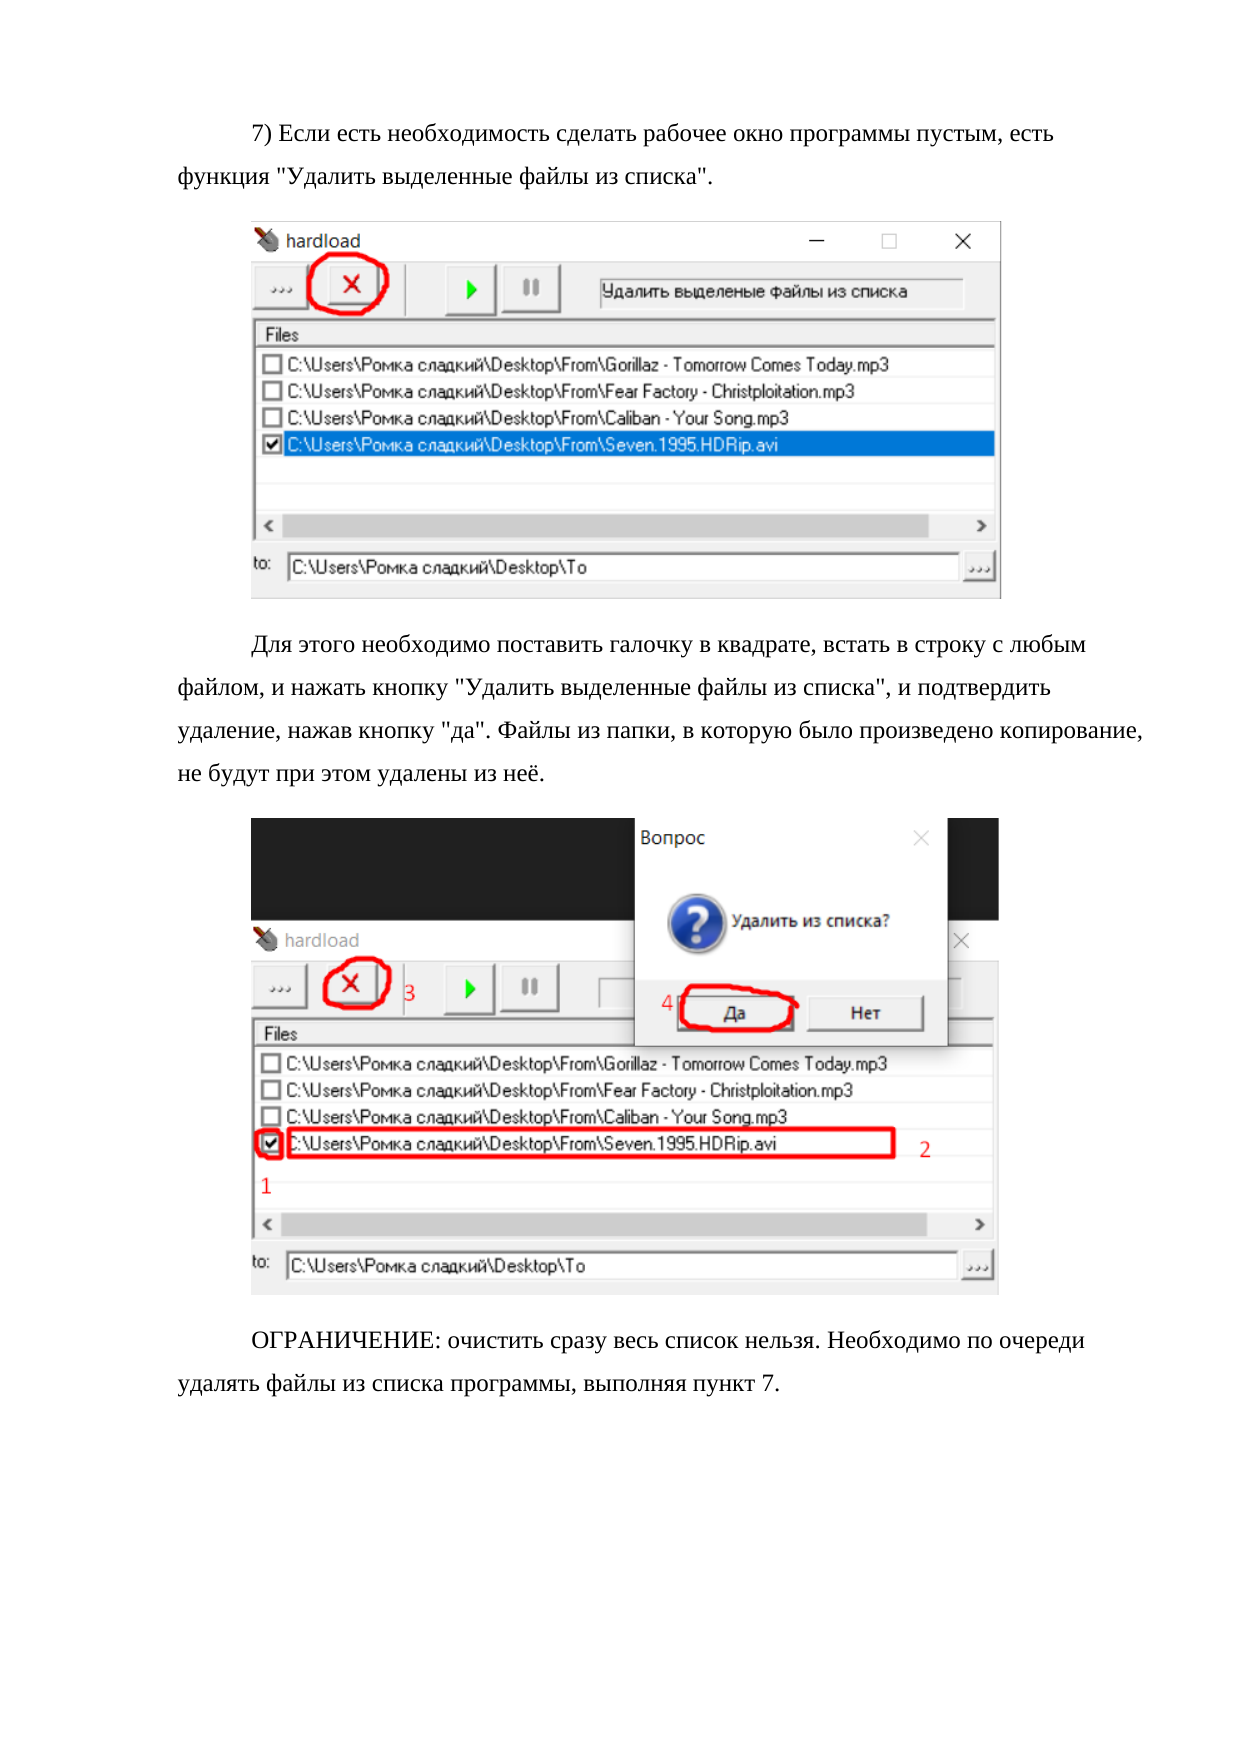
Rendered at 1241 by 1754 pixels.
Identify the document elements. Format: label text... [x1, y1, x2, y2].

picture [251, 818, 999, 1295]
picture [251, 221, 1002, 599]
text ОГРАНИЧЕНИЕ: очистить сразу весь список нельзя. Необходимо по очереди удалять файлы из списка программы, выполняя пункт 7. [177, 1325, 1152, 1397]
text Для этого необходимо поставить галочку в квадрате, встать в строку с любым файлом, и нажать кнопку "Удалить выделенные файлы из списка", и подтвердить удаление, нажав кнопку "да". Файлы из папки, в которую было произведено копирование, не будут при этом удалены из неё. [177, 629, 1152, 787]
text 7) Если есть необходимость сделать рабочее окно программы пустым, есть функция "Удалить выделенные файлы из списка". [177, 118, 1152, 190]
